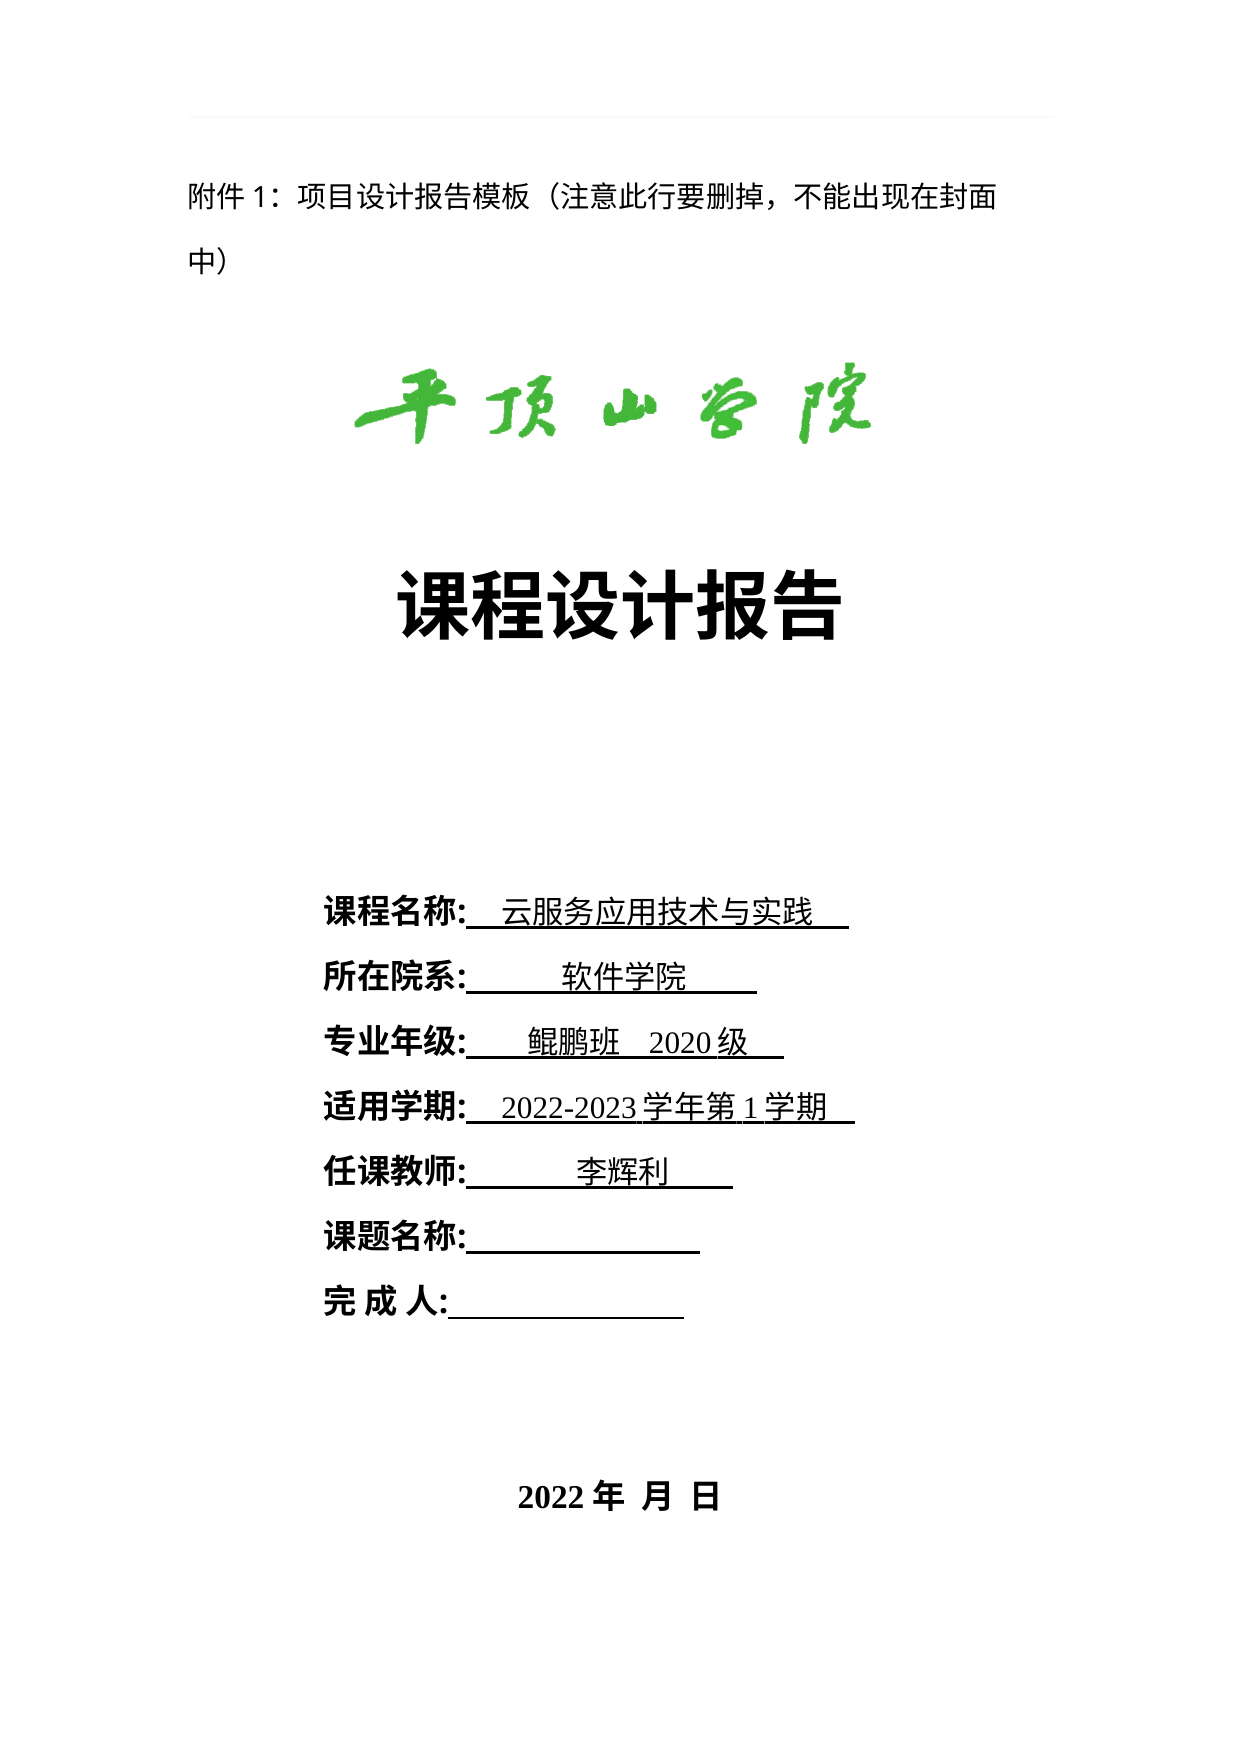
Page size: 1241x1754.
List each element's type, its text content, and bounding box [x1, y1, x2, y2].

text 课程设计报告 [187, 536, 1053, 666]
text 完 成 人: [291, 1267, 949, 1332]
text 2022 年 月 日 [187, 1462, 1053, 1527]
text 课题名称: [291, 1202, 949, 1267]
text 课程名称: 云服务应用技术与实践 [291, 877, 949, 942]
text 附件1：项目设计报告模板（注意此行要删掉，不能出现在封面中） [187, 162, 1053, 292]
text 所在院系: 软件学院 [291, 942, 949, 1007]
text 任课教师: 李辉利 [291, 1137, 949, 1202]
text 适用学期: 2022-2023学年第1学期 [291, 1072, 949, 1137]
picture [350, 357, 890, 448]
text 专业年级: 鲲鹏班 2020级 [291, 1007, 949, 1072]
